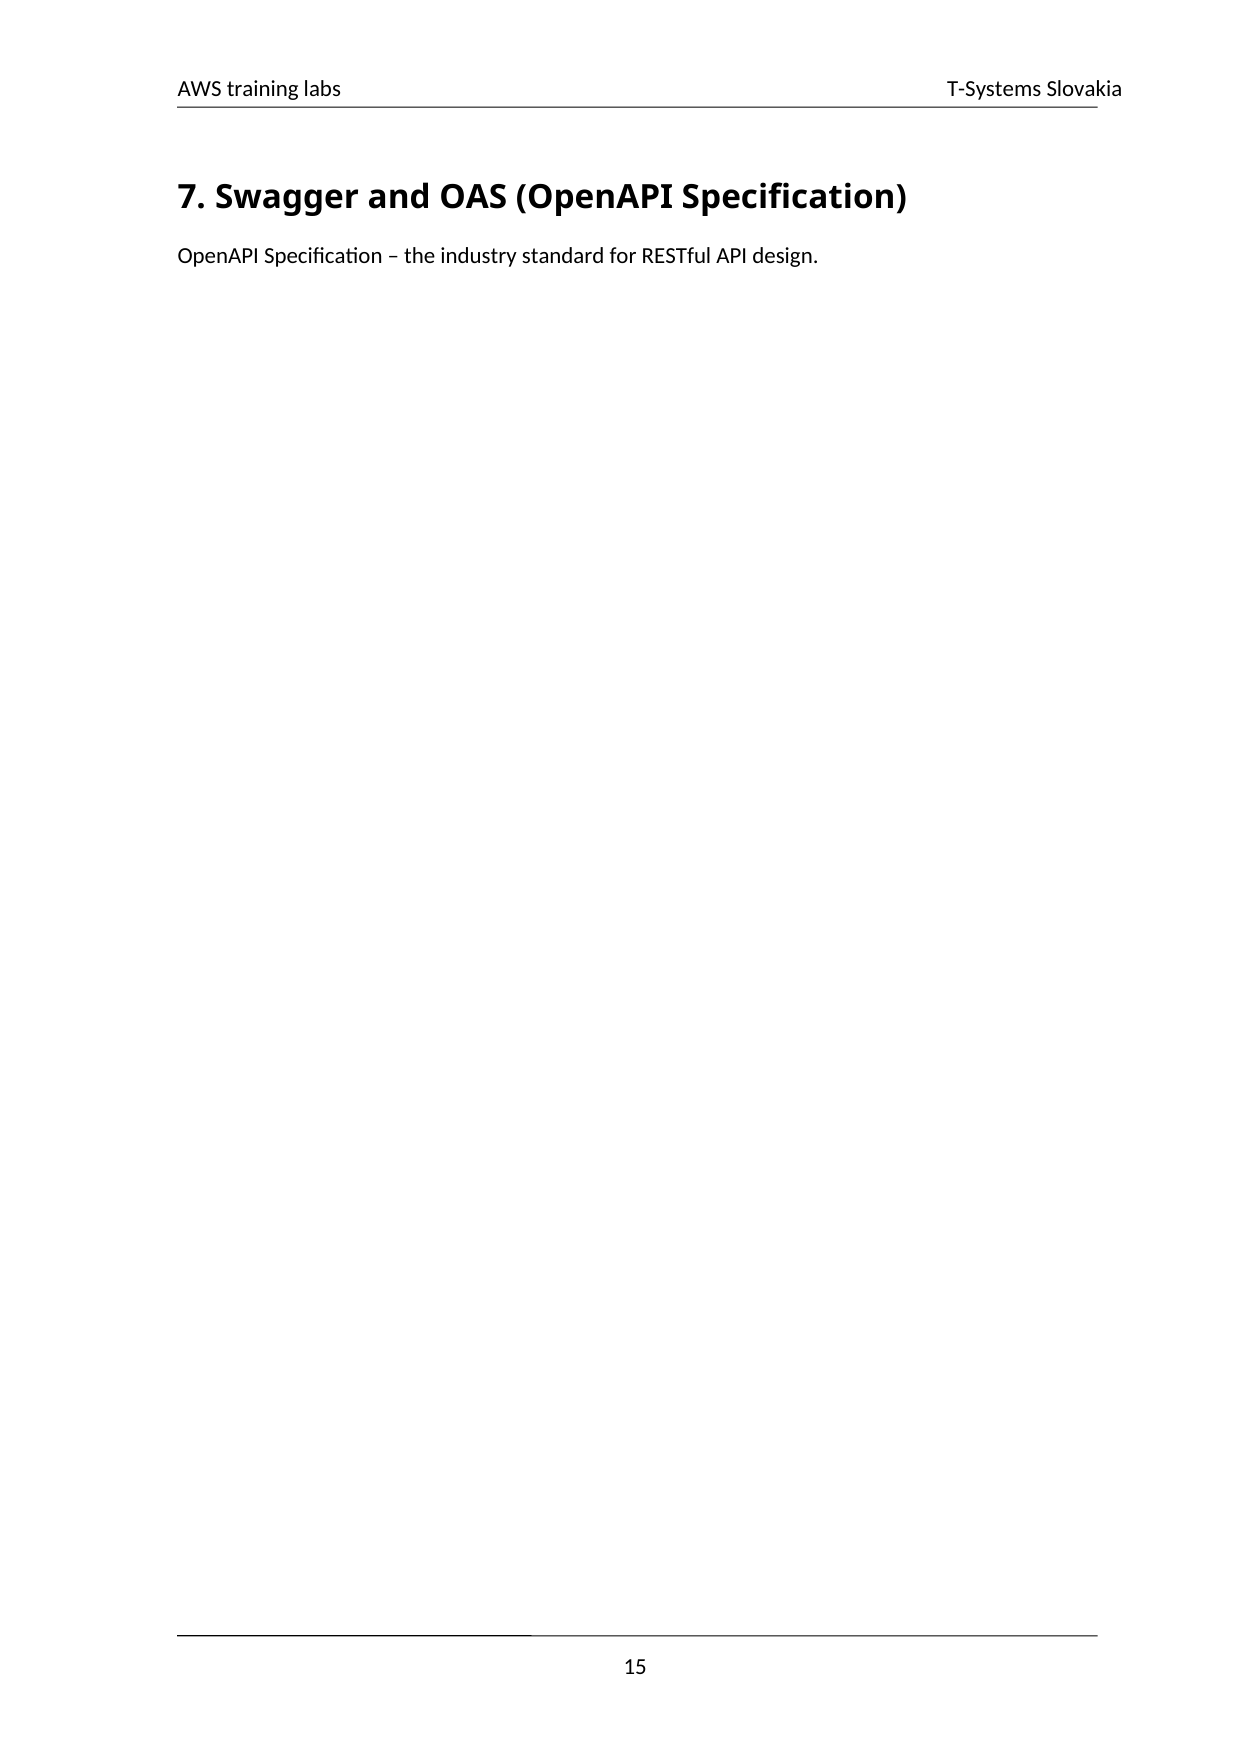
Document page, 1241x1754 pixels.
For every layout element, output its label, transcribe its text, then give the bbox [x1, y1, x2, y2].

text Swagger and OAS (OpenAPI Specification) [177, 173, 1092, 218]
text OpenAPI Specification – the industry standard for RESTful API design. [177, 241, 1092, 269]
